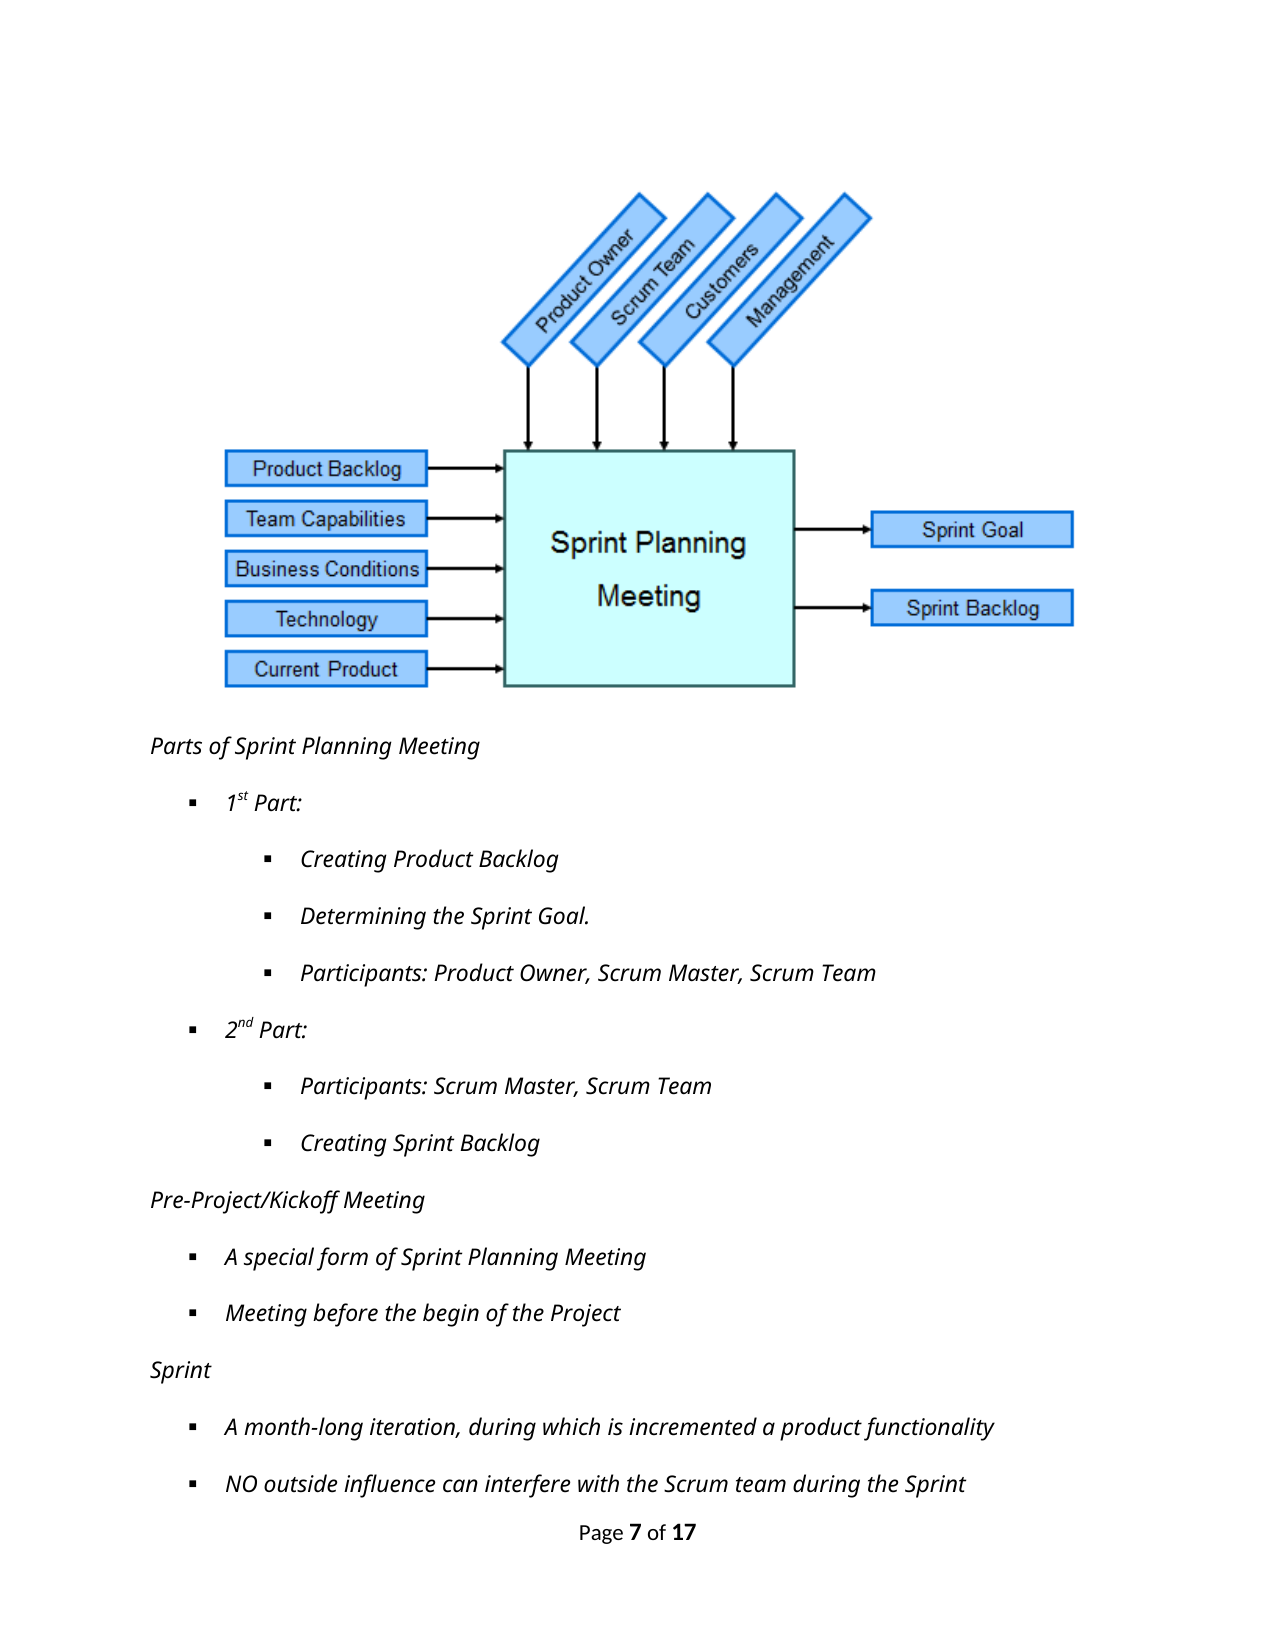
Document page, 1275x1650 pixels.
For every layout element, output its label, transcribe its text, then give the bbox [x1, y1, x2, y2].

picture [150, 150, 1107, 705]
list 2nd Part: [187, 1013, 1125, 1045]
list Determining the Sprint Goal. [262, 900, 1125, 931]
list Participants: Scrum Master, Scrum Team [262, 1070, 1125, 1102]
list A special form of Sprint Planning Meeting [187, 1241, 1125, 1272]
list A month-long iteration, during which is incremented a product functionality [187, 1411, 1125, 1442]
text Parts of Sprint Planning Meeting [150, 730, 1125, 761]
list Creating Product Backlog [262, 843, 1125, 874]
list NO outside influence can interfere with the Scrum team during the Sprint [187, 1468, 1125, 1499]
text Pre-Project/Kickoff Meeting [150, 1184, 1125, 1215]
list Participants: Product Owner, Scrum Master, Scrum Team [262, 957, 1125, 988]
list 1st Part: [187, 786, 1125, 818]
text Sprint [150, 1354, 1125, 1385]
list Creating Sprint Backlog [262, 1127, 1125, 1158]
list Meeting before the begin of the Project [187, 1297, 1125, 1329]
